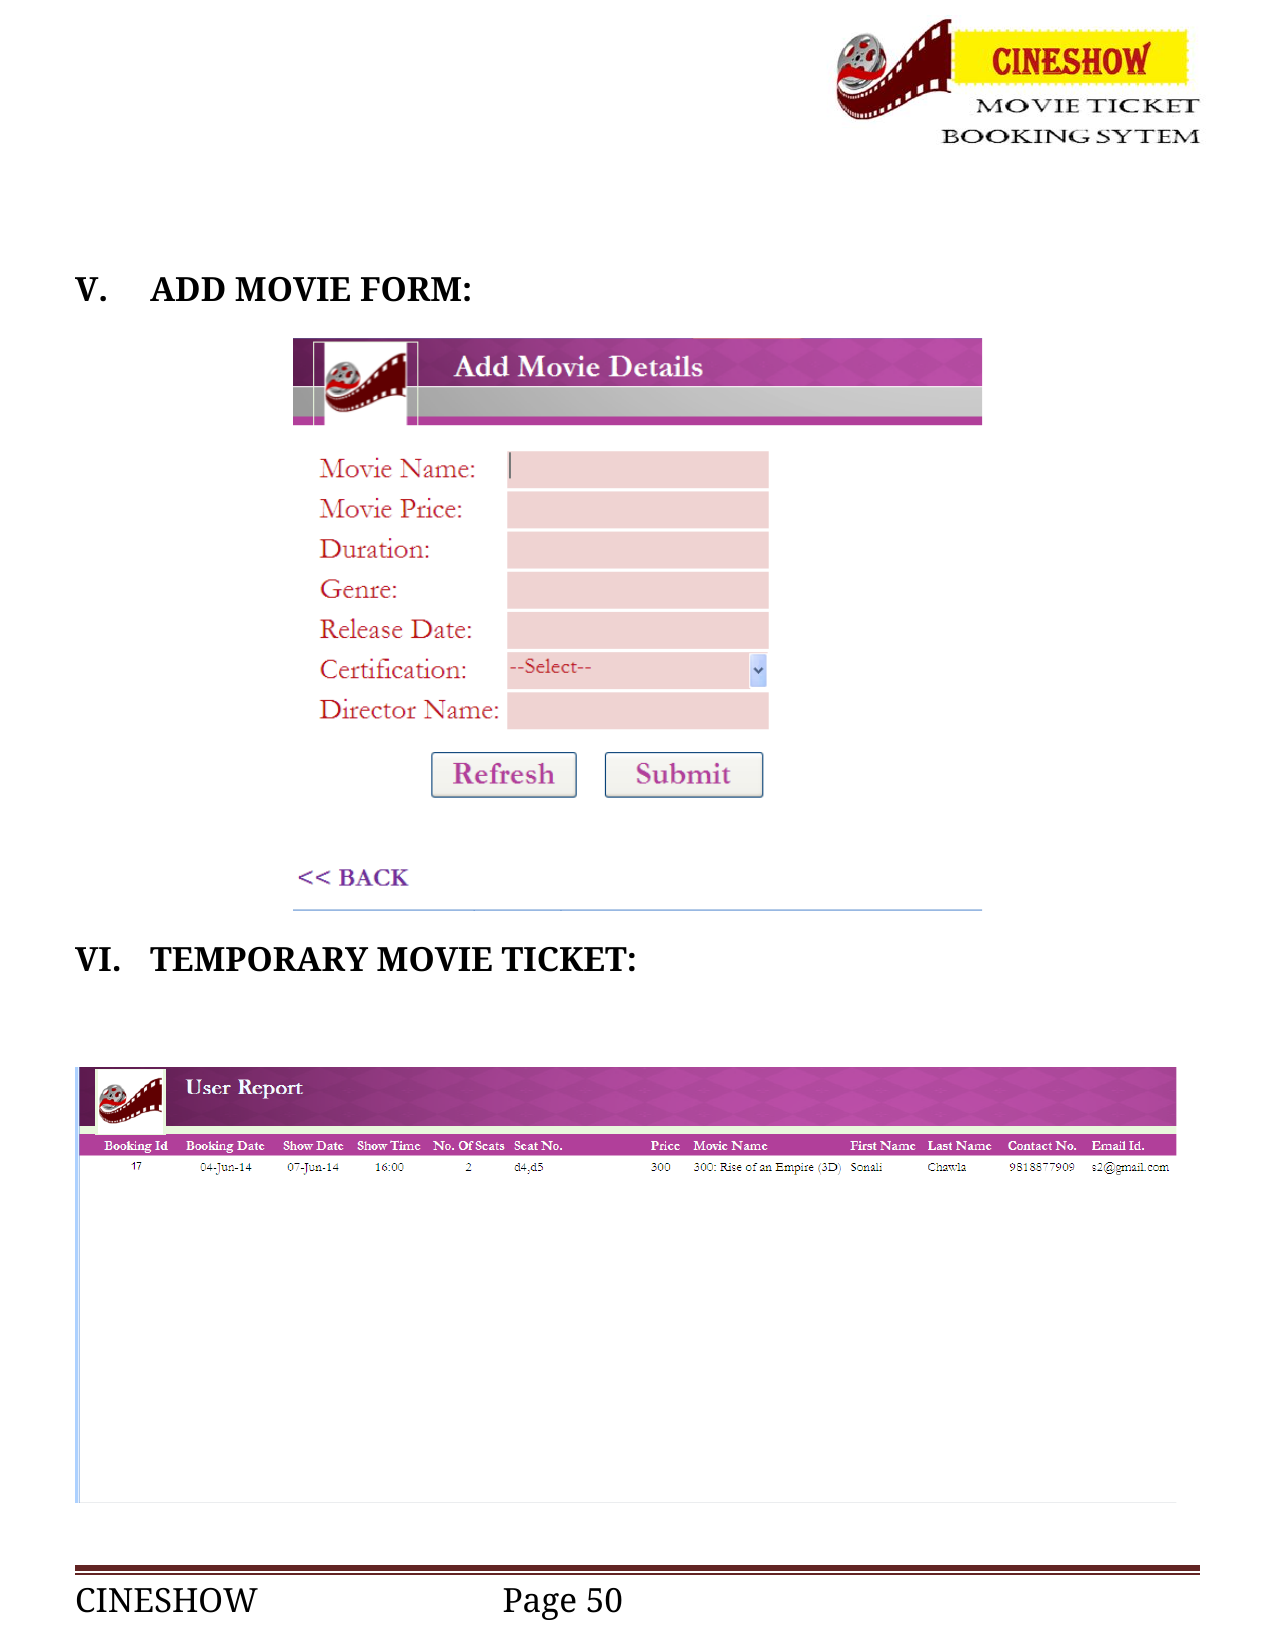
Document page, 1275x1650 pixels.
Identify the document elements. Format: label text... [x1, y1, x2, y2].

list ADD MOVIE FORM: [75, 265, 1200, 311]
list TEMPORARY MOVIE TICKET: [75, 935, 1200, 981]
picture [293, 338, 983, 911]
picture [826, 15, 1210, 151]
picture [75, 1067, 1177, 1503]
